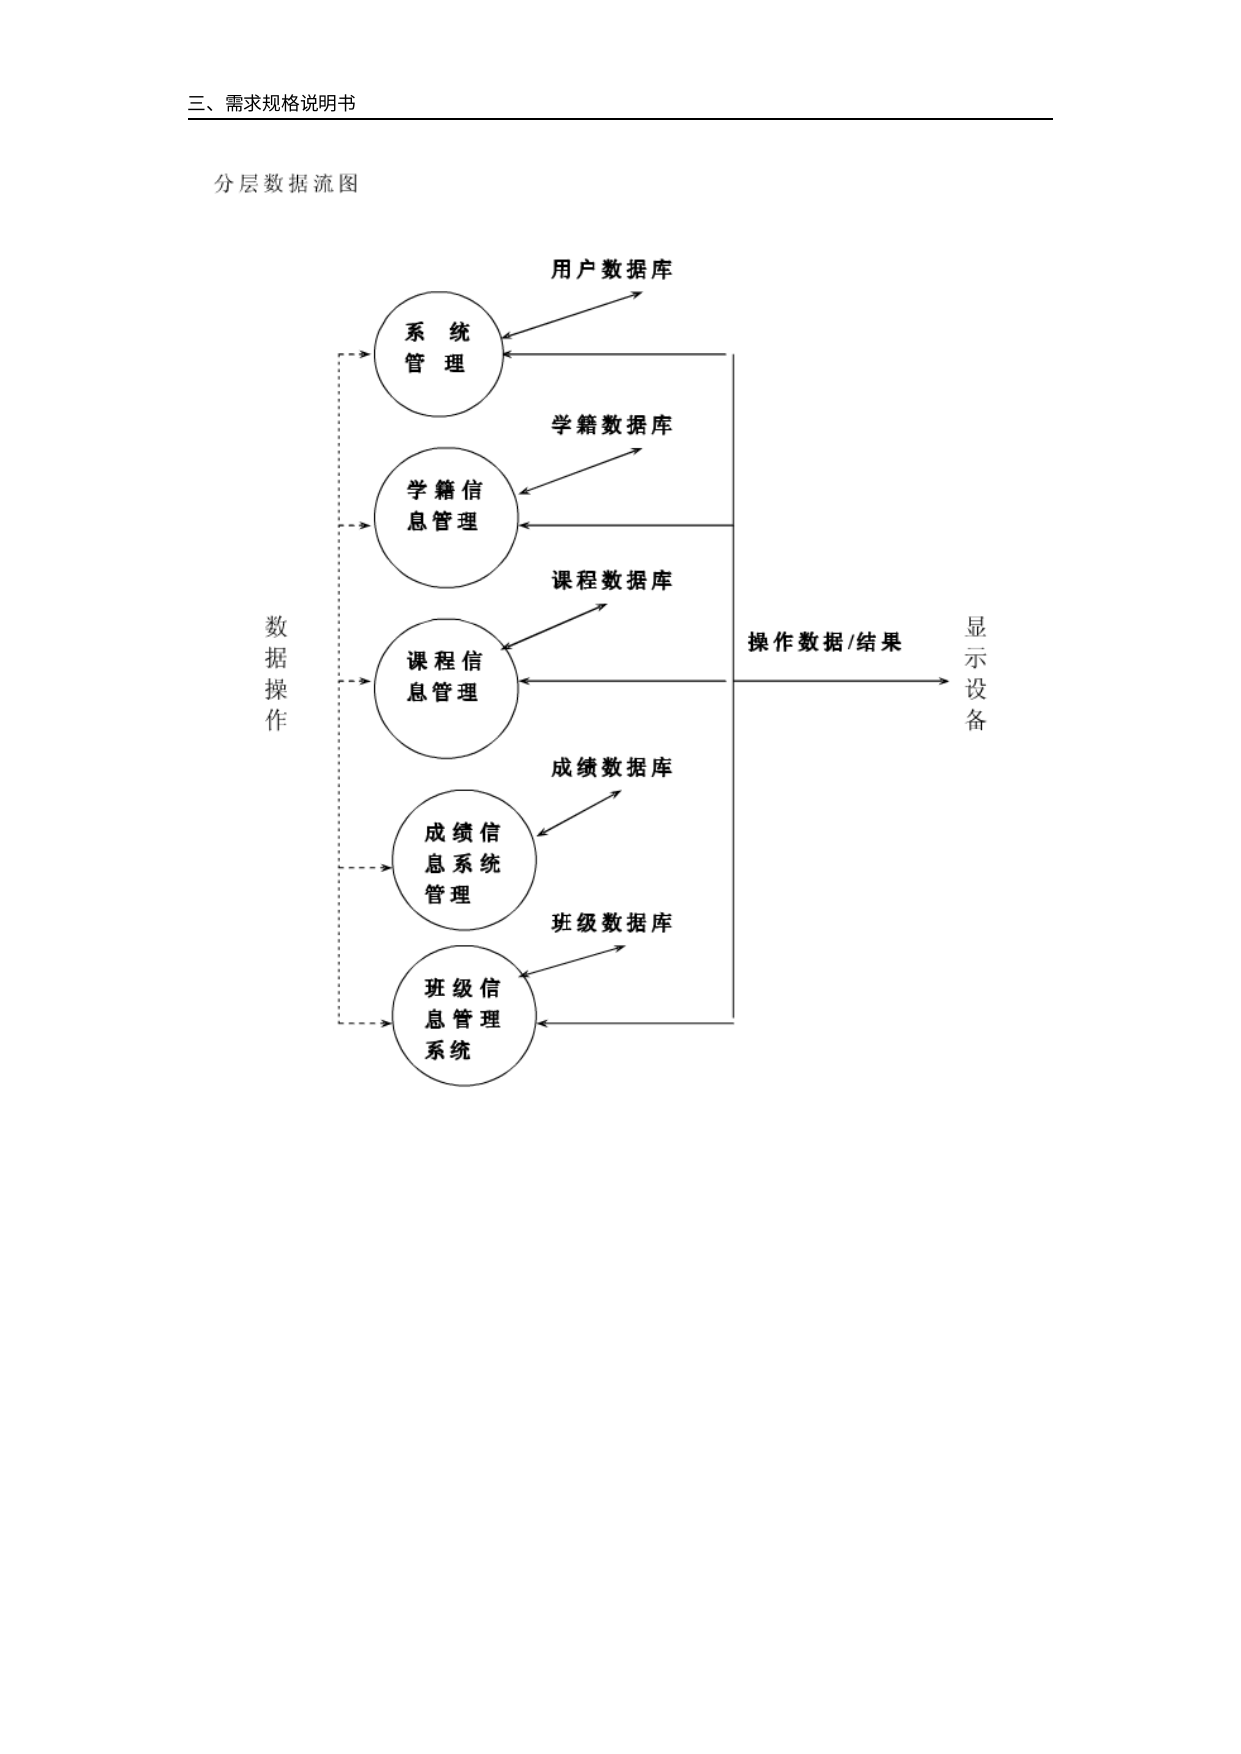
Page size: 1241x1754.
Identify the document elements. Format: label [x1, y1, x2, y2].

picture [187, 161, 1053, 1144]
